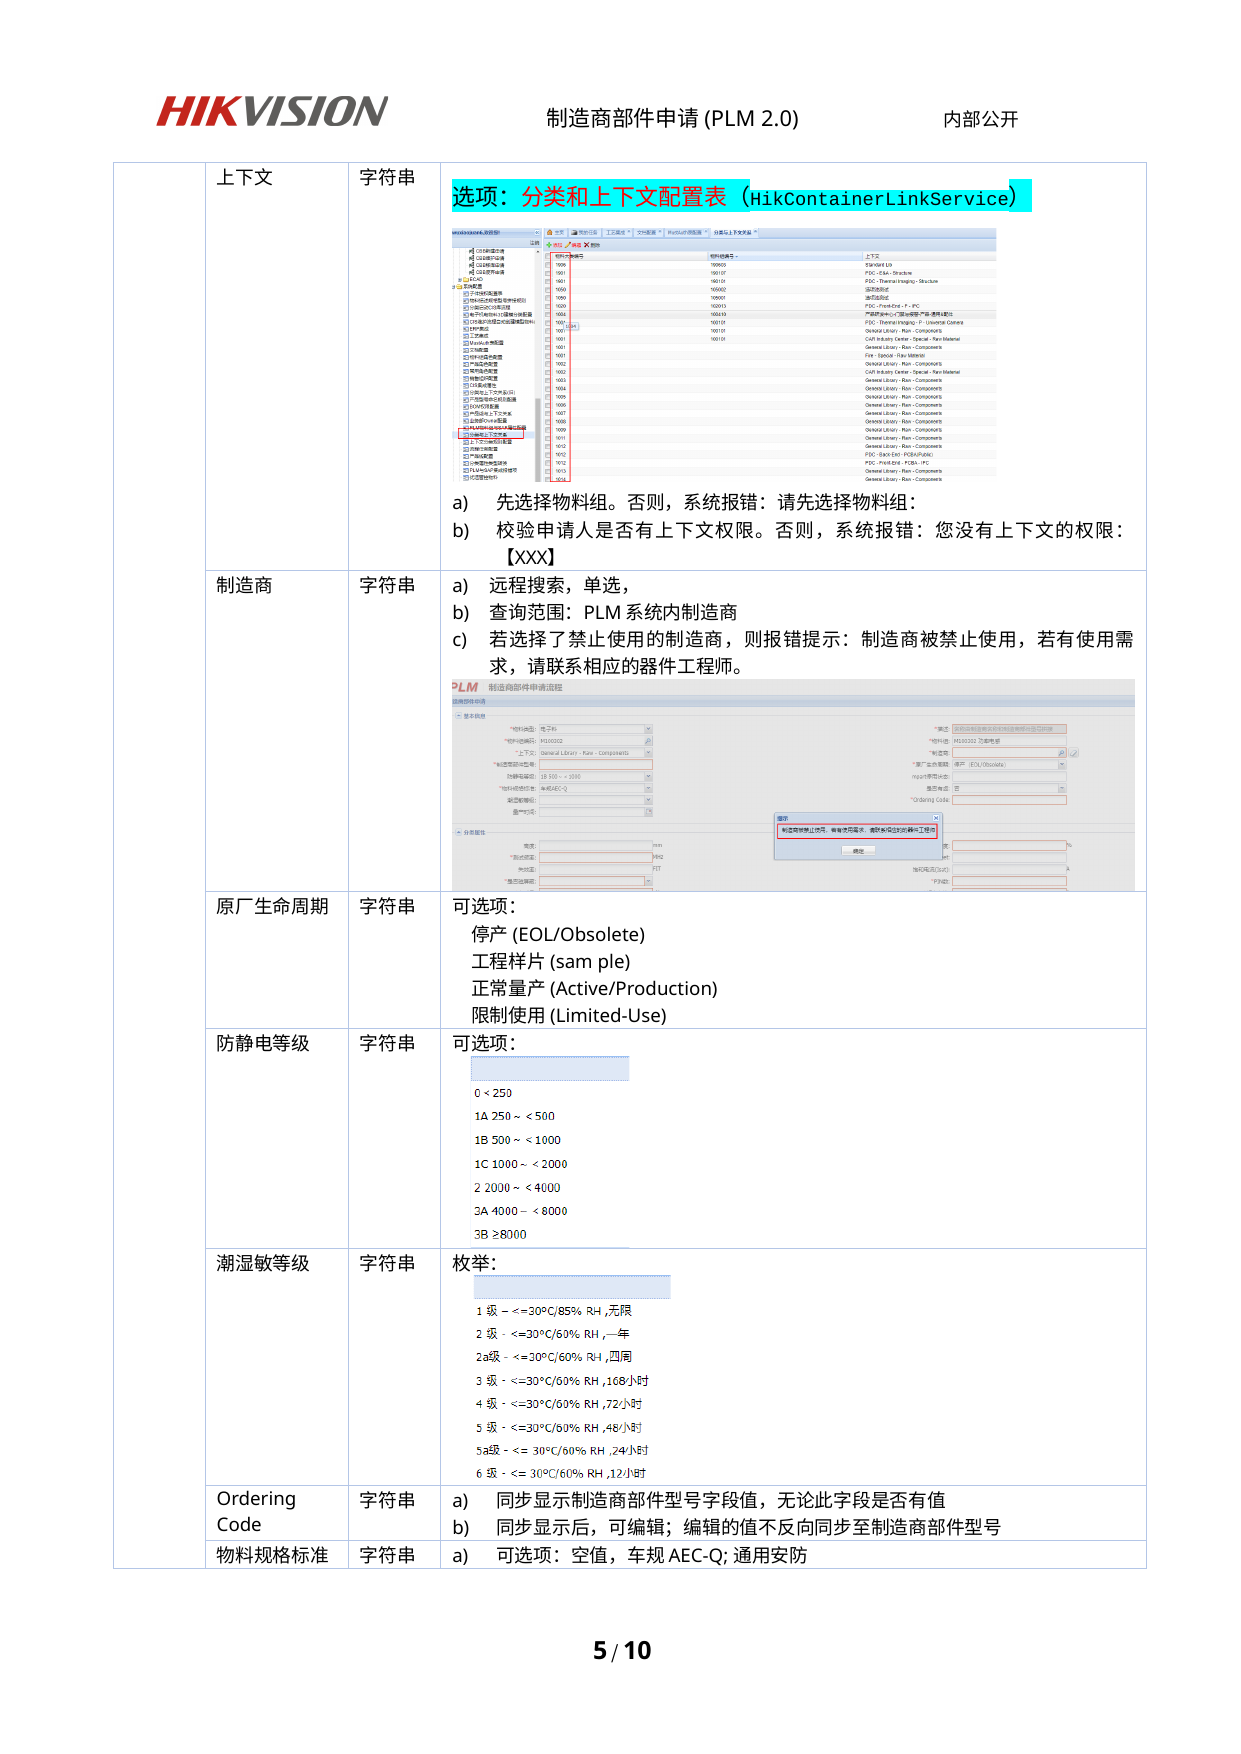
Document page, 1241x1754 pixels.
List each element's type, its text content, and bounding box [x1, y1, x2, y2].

table_cell 字符串 [349, 892, 440, 1028]
table_cell 字符串 [349, 1486, 440, 1540]
table_cell 选项：分类和上下文配置表（HikContainerLinkService） 先选择物料组。否则，系统报错：请先选择物料组： 校验申请人是否有上下文权限。否则，系统报错：您没有上下文的权限： 【XXX】 [441, 163, 1146, 569]
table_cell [441, 1541, 1146, 1568]
table_cell 原厂生命周期 [206, 892, 348, 1028]
table_cell 物料规格标准 [206, 1541, 348, 1568]
table_cell 可选项： [441, 1029, 1146, 1247]
table_cell 字符串 [349, 1541, 440, 1568]
table_cell 枚举： [441, 1249, 1146, 1485]
picture [473, 1275, 671, 1485]
picture [452, 679, 1135, 891]
table_cell 字符串 [349, 1029, 440, 1247]
table_cell 可选项： 停产 (EOL/Obsolete) 工程样片 (sam ple) 正常量产 (Active/Production) 限制使用 (Limited-Use) [441, 892, 1146, 1028]
picture [452, 228, 997, 482]
table_cell 字符串 [349, 163, 440, 569]
table_cell 潮湿敏等级 [206, 1249, 348, 1485]
table_cell Ordering Code [206, 1486, 348, 1540]
table_cell 防静电等级 [206, 1029, 348, 1247]
table_cell 字符串 [349, 571, 440, 891]
table_cell 同步显示制造商部件型号字段值，无论此字段是否有值 同步显示后，可编辑；编辑的值不反向同步至制造商部件型号 [441, 1486, 1146, 1540]
table_cell 上下文 [206, 163, 348, 569]
table_cell 远程搜索，单选， 查询范围：PLM系统内制造商 若选择了禁止使用的制造商，则报错提示：制造商被禁止使用，若有使用需求，请联系相应的器件工程师。 [441, 571, 1146, 891]
table_cell 制造商 [206, 571, 348, 891]
table_cell 字符串 [349, 1249, 440, 1485]
picture [156, 96, 389, 126]
picture [470, 1056, 630, 1248]
